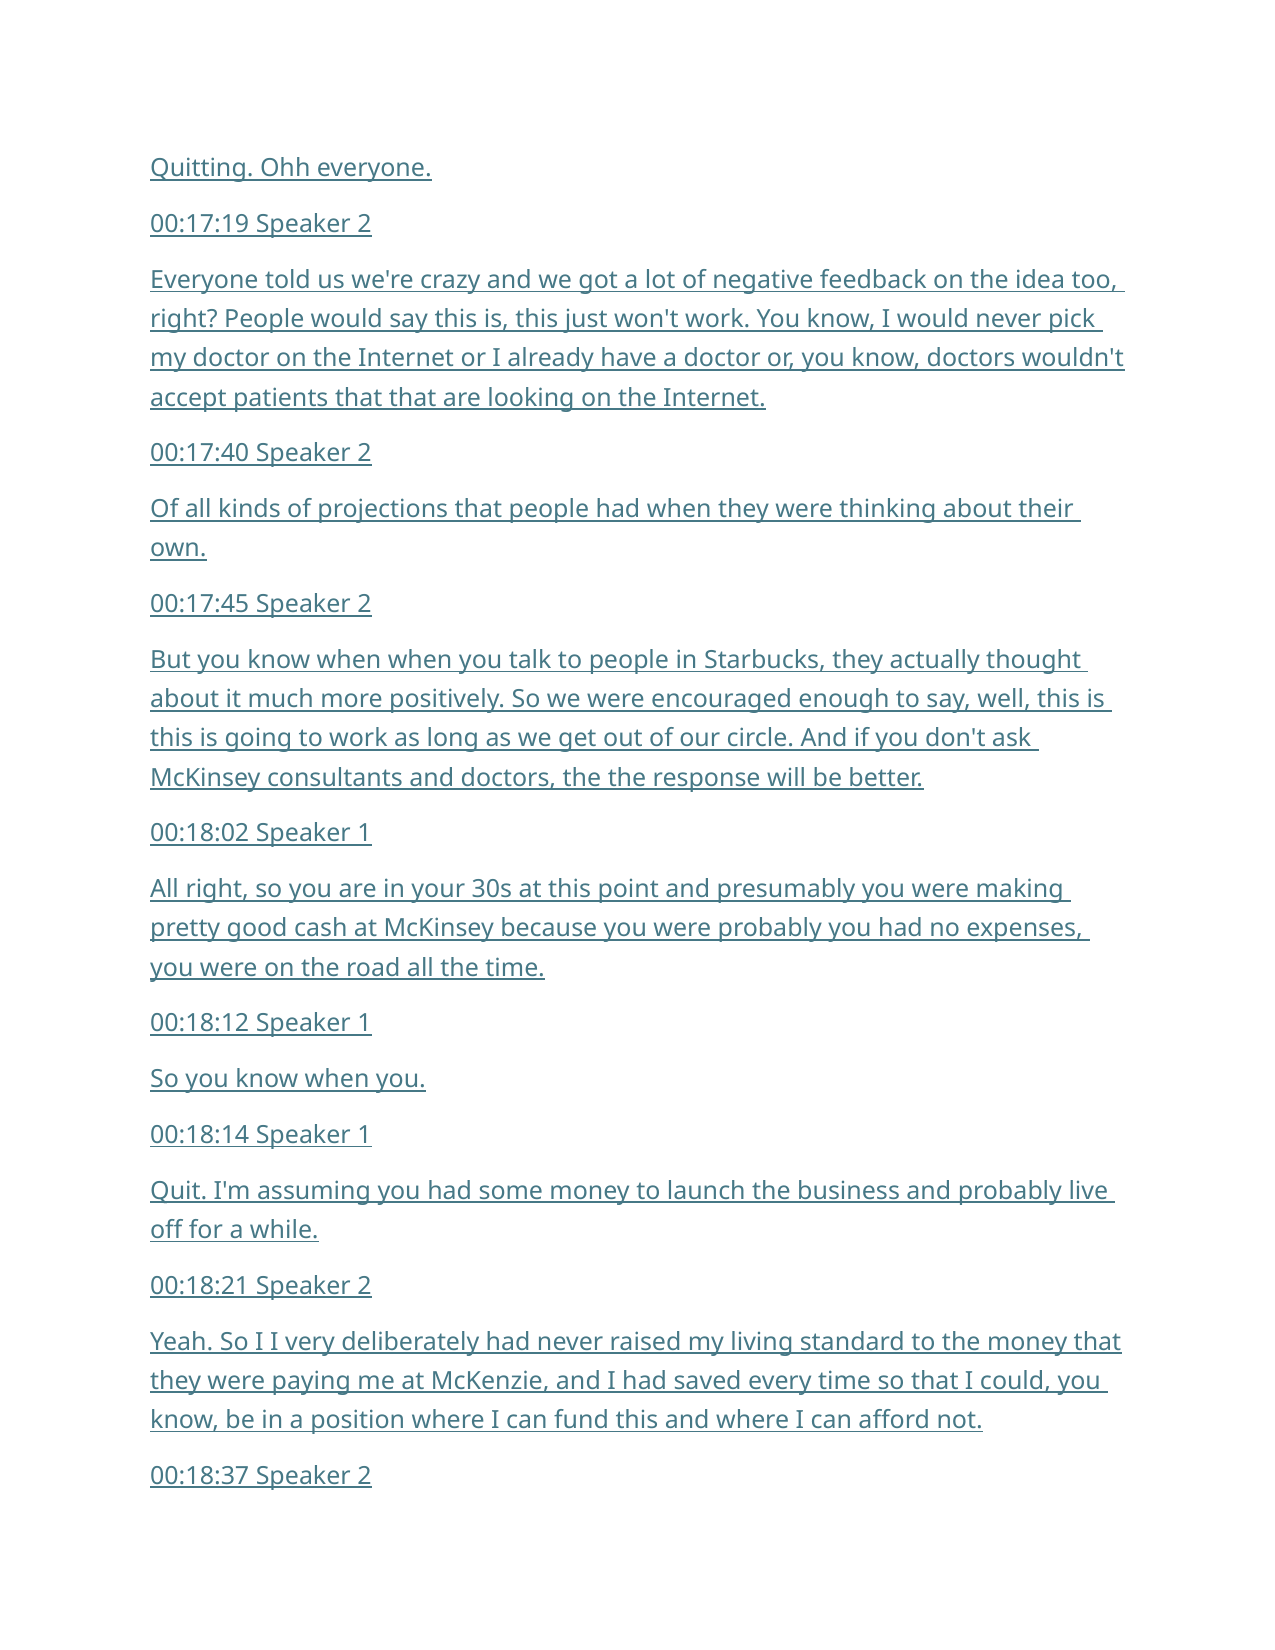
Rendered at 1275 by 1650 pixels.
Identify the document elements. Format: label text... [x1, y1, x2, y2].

text Of all kinds of projections that people had when they were thinking about their own. [150, 491, 1125, 564]
text Everyone told us we're crazy and we got a lot of negative feedback on the idea too, right? People would say this is, this just won't work. You know, I would never pick my doctor on the Internet or I already have a doctor or, you know, doctors wouldn't accept patients that that are looking on the Internet. [150, 371, 1125, 413]
text Everyone told us we're crazy and we got a lot of negative feedback on the idea too, right? People would say this is, this just won't work. You know, I would never pick my doctor on the Internet or I already have a doctor or, you know, doctors wouldn't accept patients that that are looking on the Internet. [150, 262, 1125, 291]
text But you know when when you talk to people in Starbucks, they actually thought about it much more positively. So we were encouraged enough to say, well, this is this is going to work as long as we get out of our circle. And if you don't ask McKinsey consultants and doctors, the the response will be better. [150, 642, 1125, 793]
text Quitting. Ohh everyone. [150, 150, 1125, 184]
text Quit. I'm assuming you had some money to launch the business and probably live off for a while. [150, 1172, 1125, 1246]
text 00:18:37 Speaker 2 [150, 1457, 1125, 1492]
text Everyone told us we're crazy and we got a lot of negative feedback on the idea too, right? People would say this is, this just won't work. You know, I would never pick my doctor on the Internet or I already have a doctor or, you know, doctors wouldn't accept patients that that are looking on the Internet. [150, 292, 1125, 369]
text 00:18:21 Speaker 2 [150, 1267, 1125, 1302]
text 00:18:14 Speaker 1 [150, 1117, 1125, 1151]
text So you know when you. [150, 1061, 1125, 1095]
text 00:18:02 Speaker 1 [150, 815, 1125, 849]
text 00:17:19 Speaker 2 [150, 206, 1125, 240]
text 00:17:45 Speaker 2 [150, 586, 1125, 620]
text 00:18:12 Speaker 1 [150, 1005, 1125, 1039]
text Yeah. So I I very deliberately had never raised my living standard to the money that they were paying me at McKenzie, and I had saved every time so that I could, you know, be in a position where I can fund this and where I can afford not. [150, 1323, 1125, 1436]
text 00:17:40 Speaker 2 [150, 435, 1125, 469]
text All right, so you are in your 30s at this point and presumably you were making pretty good cash at McKinsey because you were probably you had no expenses, you were on the road all the time. [150, 871, 1125, 983]
